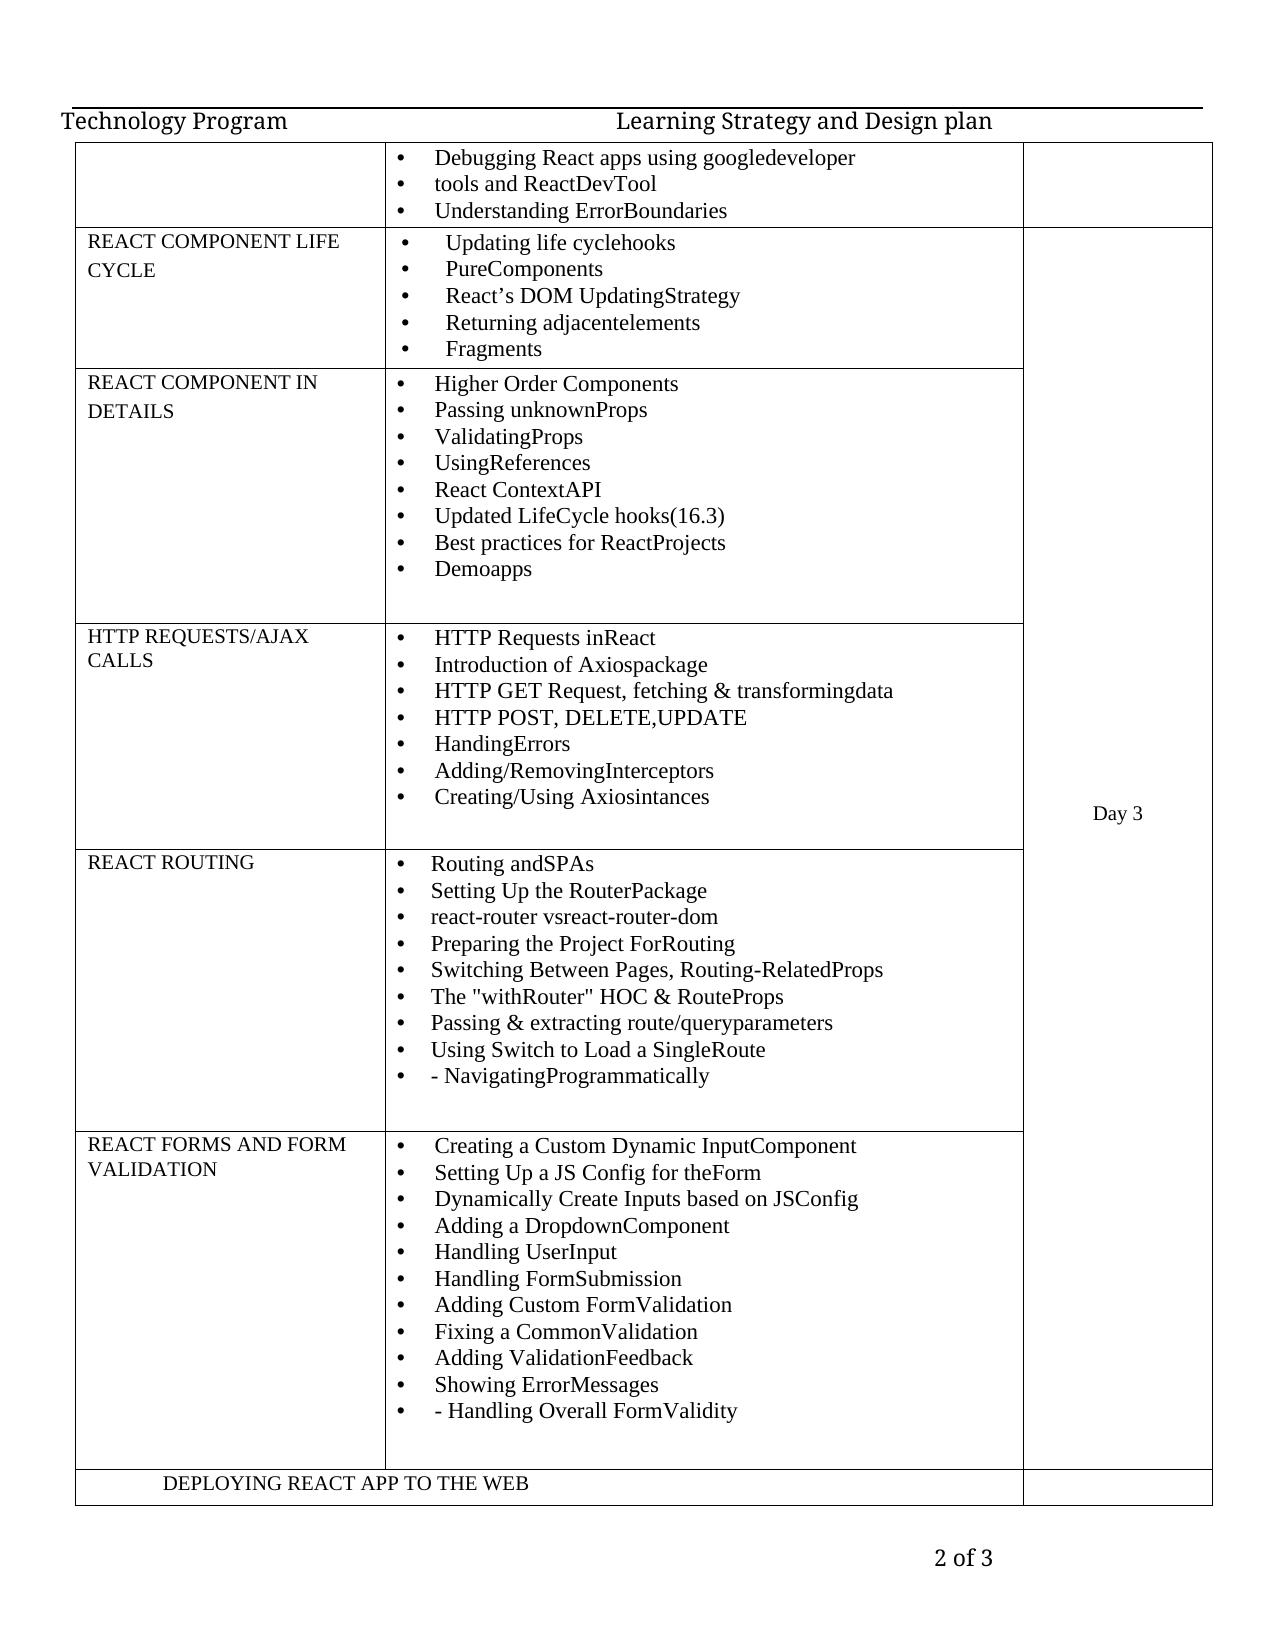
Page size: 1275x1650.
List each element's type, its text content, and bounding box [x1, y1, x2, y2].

table_cell Day 3 [1024, 228, 1212, 1469]
table_header [1024, 143, 1212, 227]
table_cell REACT COMPONENT IN DETAILS [76, 369, 385, 622]
table_cell HTTP Requests inReact Introduction of Axiospackage HTTP GET Request, fetching & transformingdata HTTP POST, DELETE,UPDATE HandingErrors Adding/RemovingInterceptors Creating/Using Axiosintances [386, 624, 1023, 848]
table_cell Higher Order Components Passing unknownProps ValidatingProps UsingReferences React ContextAPI Updated LifeCycle hooks(16.3) Best practices for ReactProjects Demoapps [386, 369, 1023, 622]
table_cell HTTP REQUESTS/AJAX CALLS [76, 624, 385, 848]
table_cell Creating a Custom Dynamic InputComponent Setting Up a JS Config for theForm Dynamically Create Inputs based on JSConfig Adding a DropdownComponent Handling UserInput Handling FormSubmission Adding Custom FormValidation Fixing a CommonValidation Adding ValidationFeedback Showing ErrorMessages - Handling Overall FormValidity [386, 1132, 1023, 1469]
table_cell REACT ROUTING [76, 850, 385, 1131]
table_cell REACT FORMS AND FORM VALIDATION [76, 1132, 385, 1469]
table_cell [1024, 1470, 1212, 1504]
table_cell DEPLOYING REACT APP TO THE WEB [76, 1470, 1023, 1504]
table_cell Routing andSPAs Setting Up the RouterPackage react-router vsreact-router-dom Preparing the Project ForRouting Switching Between Pages, Routing-RelatedProps The "withRouter" HOC & RouteProps Passing & extracting route/queryparameters Using Switch to Load a SingleRoute - NavigatingProgrammatically [386, 850, 1023, 1131]
table_cell REACT COMPONENT LIFE CYCLE [76, 228, 385, 368]
table_cell Updating life cyclehooks PureComponents React’s DOM UpdatingStrategy Returning adjacentelements Fragments [386, 228, 1023, 368]
table_header [76, 143, 385, 227]
table_header Debugging React apps using googledeveloper tools and ReactDevTool Understanding ErrorBoundaries [386, 143, 1023, 227]
